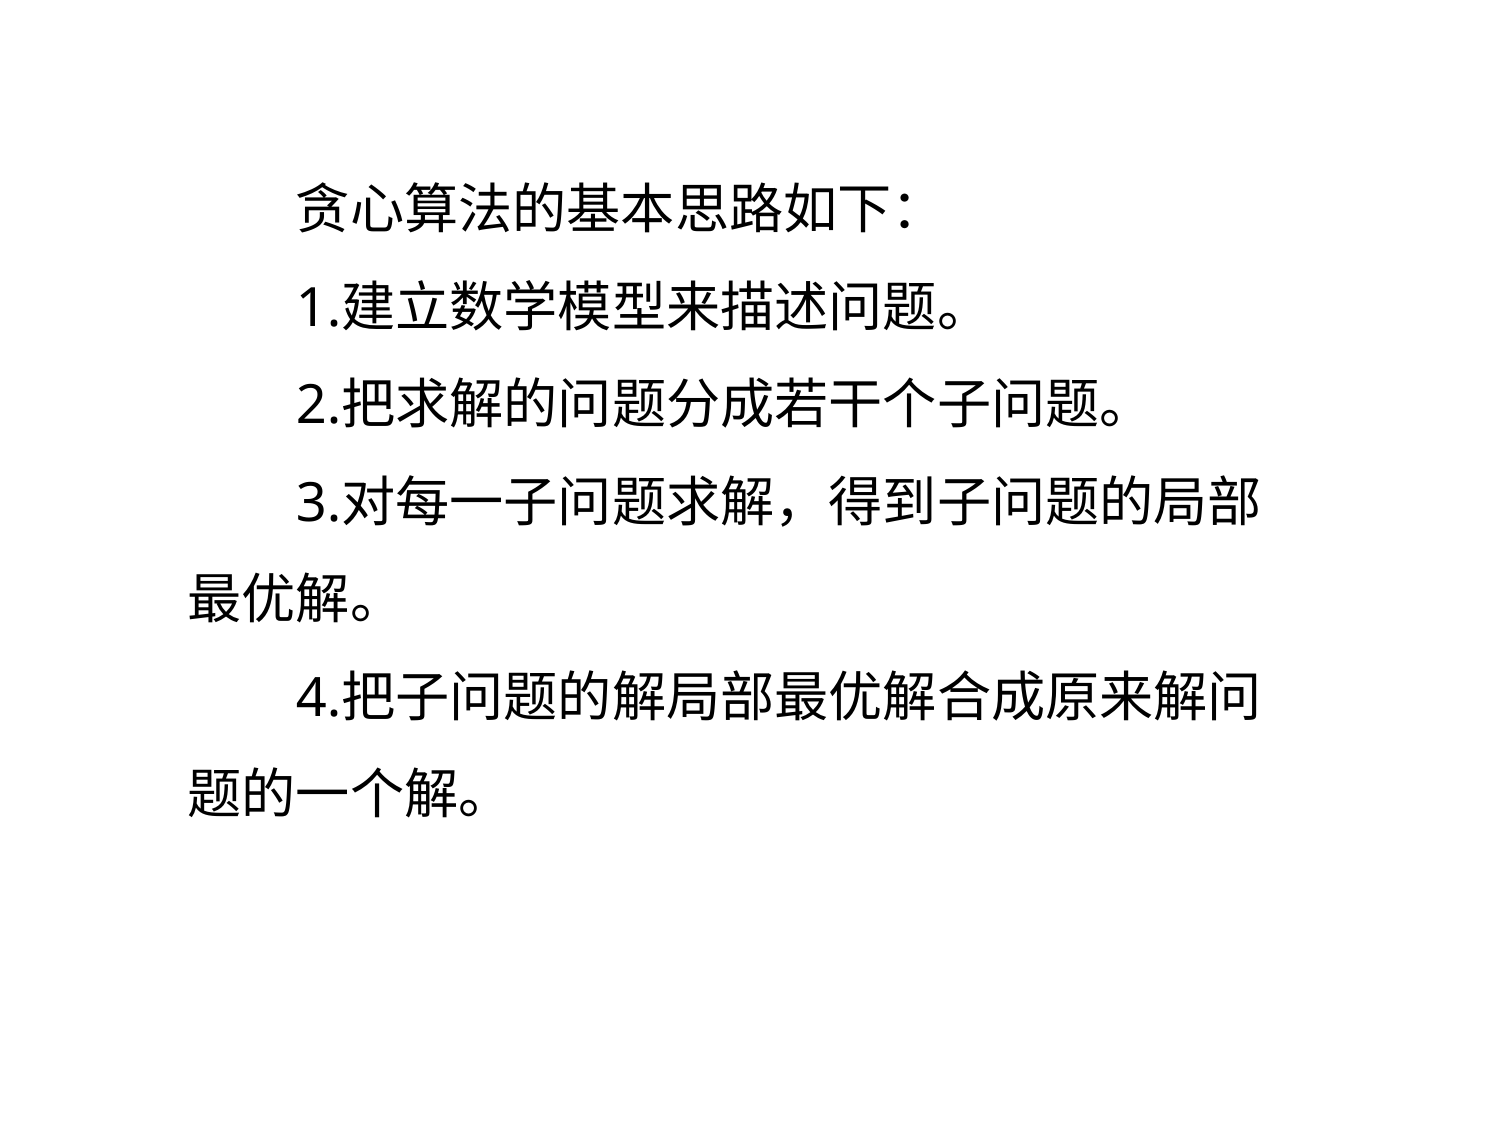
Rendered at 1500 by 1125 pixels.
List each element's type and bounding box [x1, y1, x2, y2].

text [187, 156, 1313, 839]
